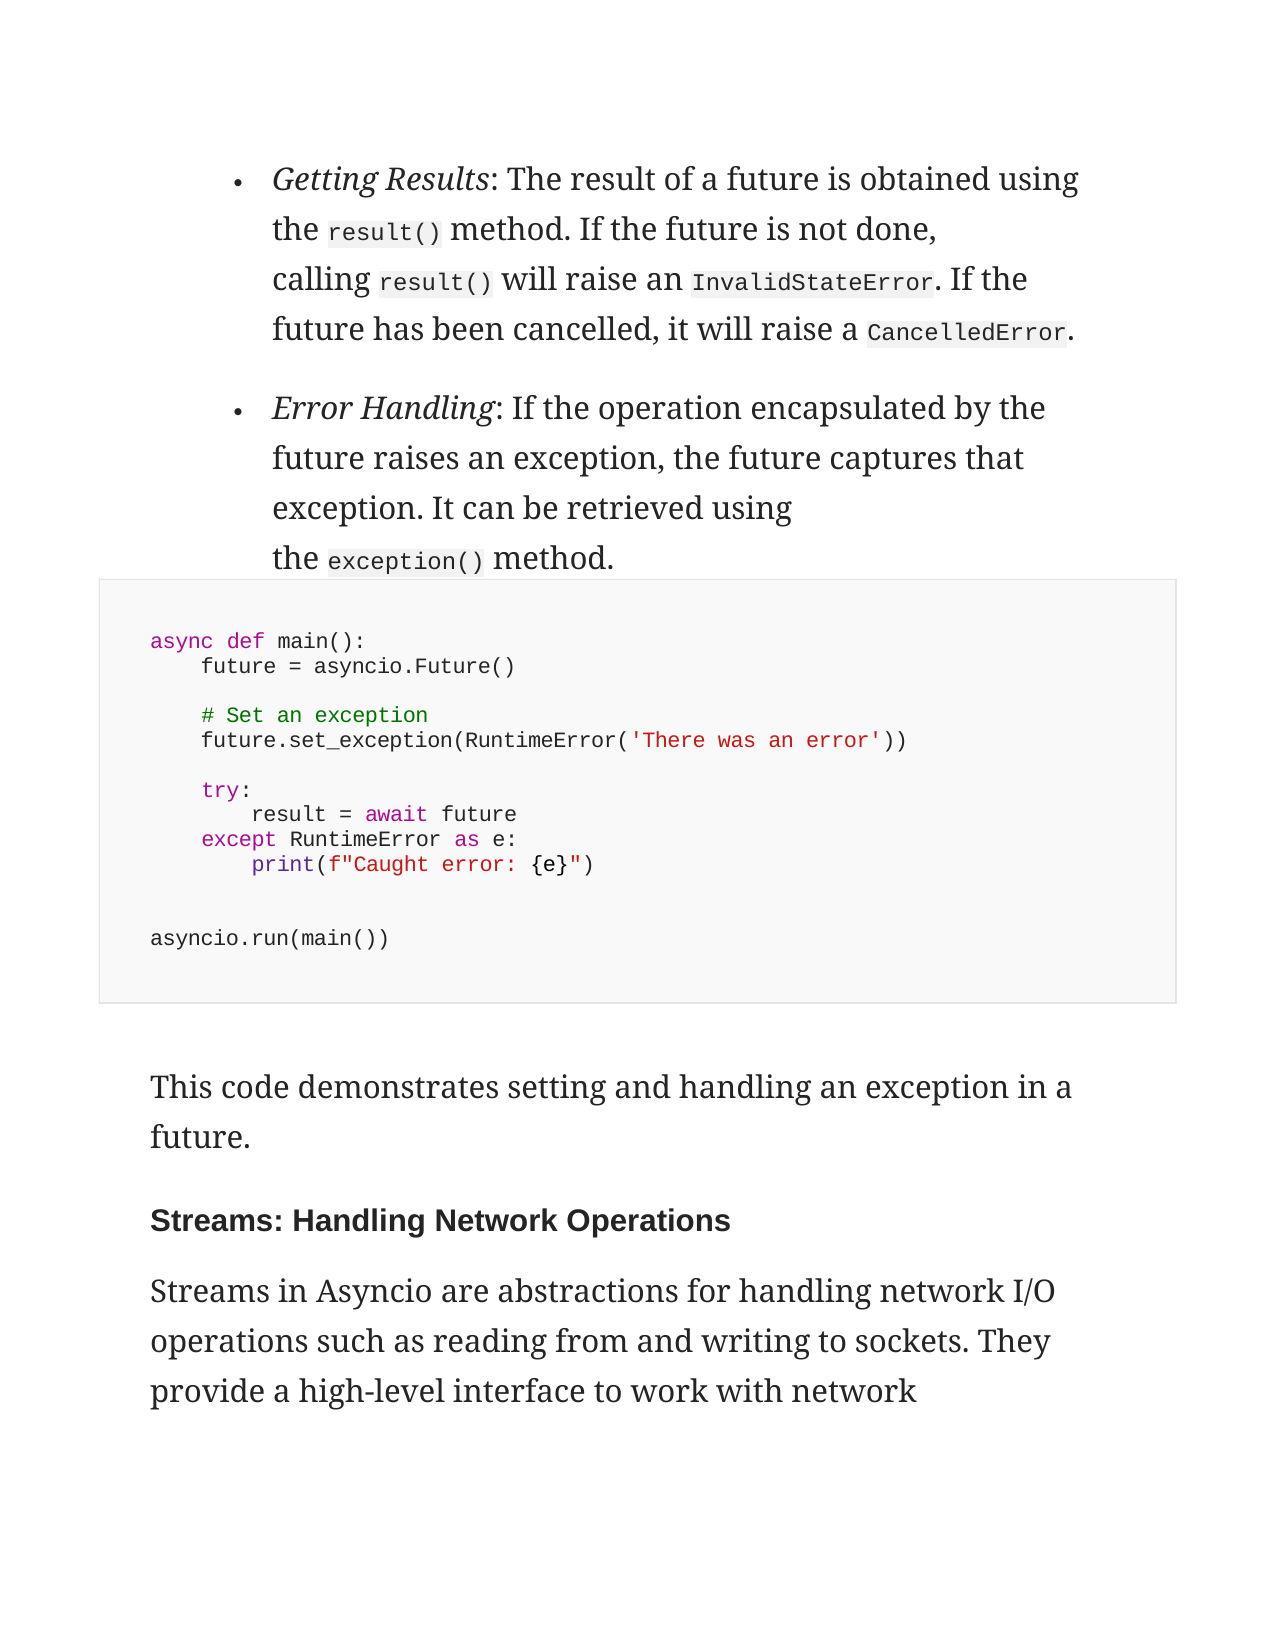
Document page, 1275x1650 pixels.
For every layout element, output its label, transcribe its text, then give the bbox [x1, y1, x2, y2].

text async def main(): future = asyncio.Future() # Set an exception future.set_exception(RuntimeError('There was an error')) try: result = await future except RuntimeError as e: print(f"Caught error: {e}") asyncio.run(main()) [100, 580, 1175, 1002]
text This code demonstrates setting and handling an exception in a future. [150, 1057, 1125, 1157]
text Streams: Handling Network Operations [150, 1201, 1125, 1238]
list Error Handling: If the operation encapsulated by the future raises an exception, the future captures that exception. It can be retrieved using the exception() method. [234, 378, 1125, 578]
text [150, 1262, 1125, 1412]
list Getting Results: The result of a future is obtained using the result() method. If the future is not done, calling result() will raise an InvalidStateError. If the future has been cancelled, it will raise a CancelledError. [234, 150, 1125, 350]
